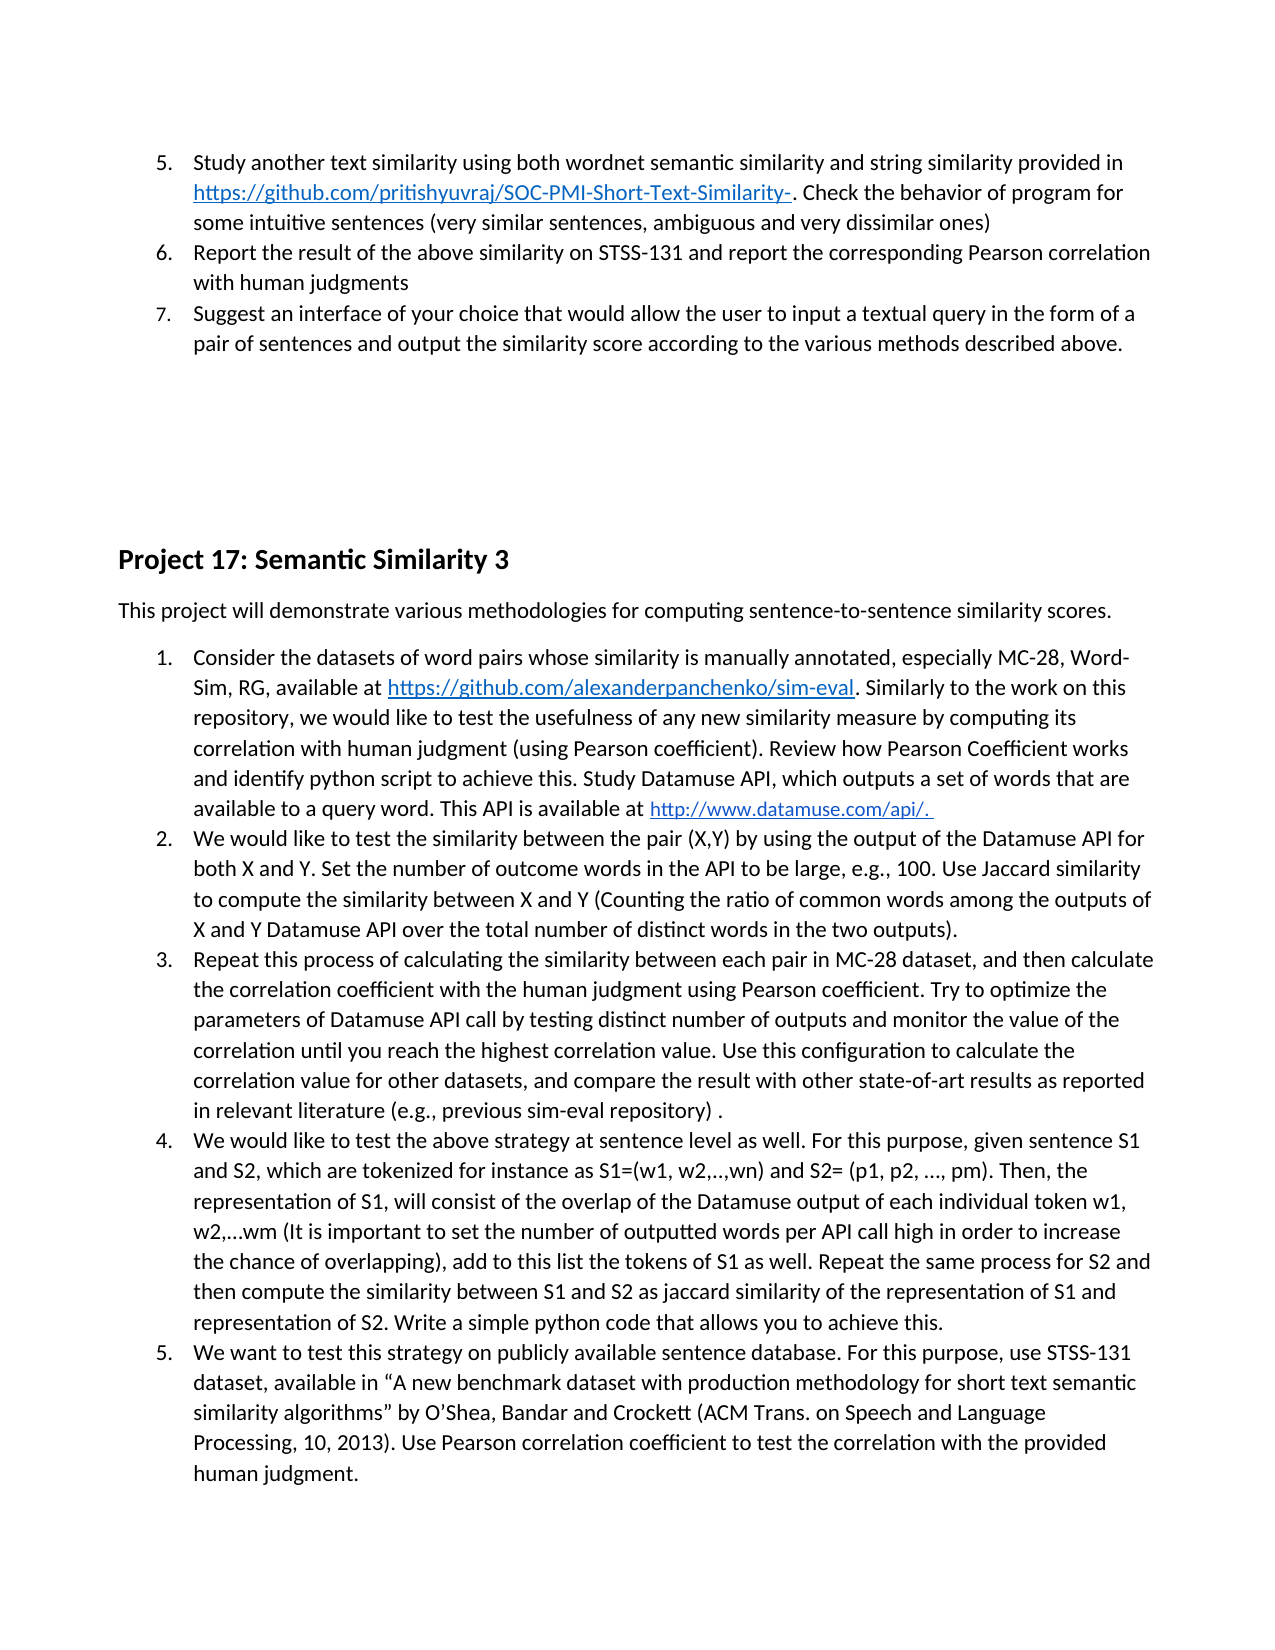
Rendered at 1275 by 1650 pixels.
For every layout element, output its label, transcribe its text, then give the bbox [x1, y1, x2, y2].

text This project will demonstrate various methodologies for computing sentence-to-sentence similarity scores. [118, 596, 1157, 624]
list Report the result of the above similarity on STSS-131 and report the corresponding Pearson correlation with human judgments [156, 238, 1157, 296]
list We would like to test the similarity between the pair (X,Y) by using the output of the Datamuse API for both X and Y. Set the number of outcome words in the API to be large, e.g., 100. Use Jaccard similarity to compute the similarity between X and Y (Counting the ratio of common words among the outputs of X and Y Datamuse API over the total number of distinct words in the two outputs). [156, 824, 1157, 943]
list We want to test this strategy on publicly available sentence database. For this purpose, use STSS-131 dataset, available in “A new benchmark dataset with production methodology for short text semantic similarity algorithms” by O’Shea, Bandar and Crockett (ACM Trans. on Speech and Language Processing, 10, 2013). Use Pearson correlation coefficient to test the correlation with the provided human judgment. [156, 1338, 1157, 1487]
list Study another text similarity using both wordnet semantic similarity and string similarity provided in https://github.com/pritishyuvraj/SOC-PMI-Short-Text-Similarity-. Check the behavior of program for some intuitive sentences (very similar sentences, ambiguous and very dissimilar ones) [156, 148, 1157, 236]
list We would like to test the above strategy at sentence level as well. For this purpose, given sentence S1 and S2, which are tokenized for instance as S1=(w1, w2,..,wn) and S2= (p1, p2, …, pm). Then, the representation of S1, will consist of the overlap of the Datamuse output of each individual token w1, w2,…wm (It is important to set the number of outputted words per API call high in order to increase the chance of overlapping), add to this list the tokens of S1 as well. Repeat the same process for S2 and then compute the similarity between S1 and S2 as jaccard similarity of the representation of S1 and representation of S2. Write a simple python code that allows you to achieve this. [156, 1126, 1157, 1336]
text Project 17: Semantic Similarity 3 [118, 541, 1157, 577]
list Suggest an interface of your choice that would allow the user to input a textual query in the form of a pair of sentences and output the similarity score according to the various methods described above. [156, 299, 1157, 357]
list Repeat this process of calculating the similarity between each pair in MC-28 dataset, and then calculate the correlation coefficient with the human judgment using Pearson coefficient. Try to optimize the parameters of Datamuse API call by testing distinct number of outputs and monitor the value of the correlation until you reach the highest correlation value. Use this configuration to calculate the correlation value for other datasets, and compare the result with other state-of-art results as reported in relevant literature (e.g., previous sim-eval repository) . [156, 945, 1157, 1124]
list Consider the datasets of word pairs whose similarity is manually annotated, especially MC-28, Word-Sim, RG, available at https://github.com/alexanderpanchenko/sim-eval. Similarly to the work on this repository, we would like to test the usefulness of any new similarity measure by computing its correlation with human judgment (using Pearson coefficient). Review how Pearson Coefficient works and identify python script to achieve this. Study Datamuse API, which outputs a set of words that are available to a query word. This API is available at http://www.datamuse.com/api/. [156, 643, 1157, 822]
